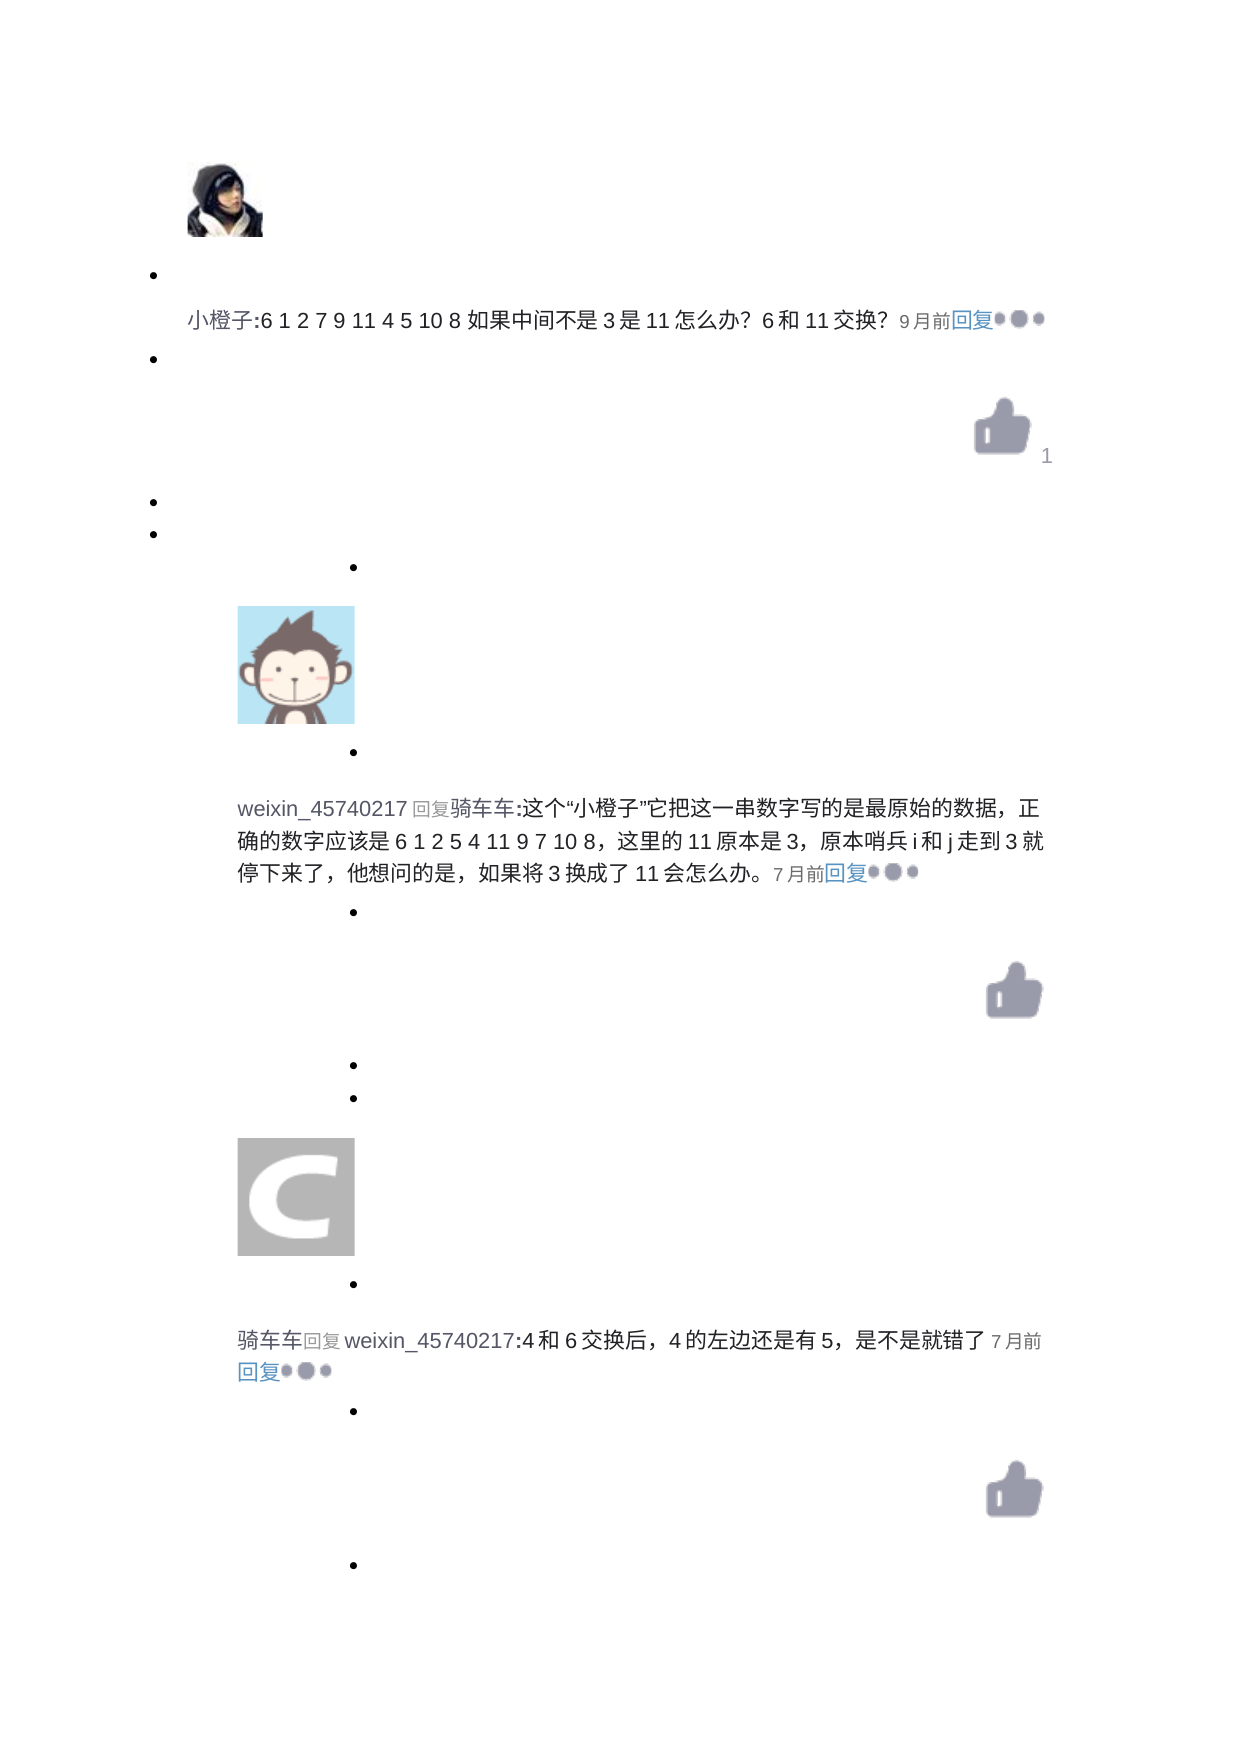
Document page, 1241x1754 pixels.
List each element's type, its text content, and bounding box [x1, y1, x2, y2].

picture [237, 606, 355, 724]
picture [994, 310, 1045, 329]
picture [281, 1362, 332, 1381]
picture [965, 388, 1041, 464]
picture [977, 952, 1053, 1028]
text 1 [187, 388, 1053, 486]
picture [868, 863, 919, 882]
text weixin_45740217回复骑车车:这个“小橙子”它把这一串数字写的是最原始的数据，正确的数字应该是6 1 2 5 4 11 9 7 10 8，这里的11原本是3，原本哨兵i和j走到3就停下来了，他想问的是，如果将3换成了11会怎么办。7月前回复 [237, 793, 1053, 890]
text 骑车车回复weixin_45740217:4和6交换后，4的左边还是有5，是不是就错了7月前回复 [237, 1324, 1053, 1389]
text 小橙子:6 1 2 7 9 11 4 5 10 8 如果中间不是3是11怎么办？6和11交换？9月前回复 [187, 304, 1053, 337]
picture [977, 1451, 1053, 1527]
picture [237, 1138, 355, 1256]
picture [187, 162, 263, 237]
